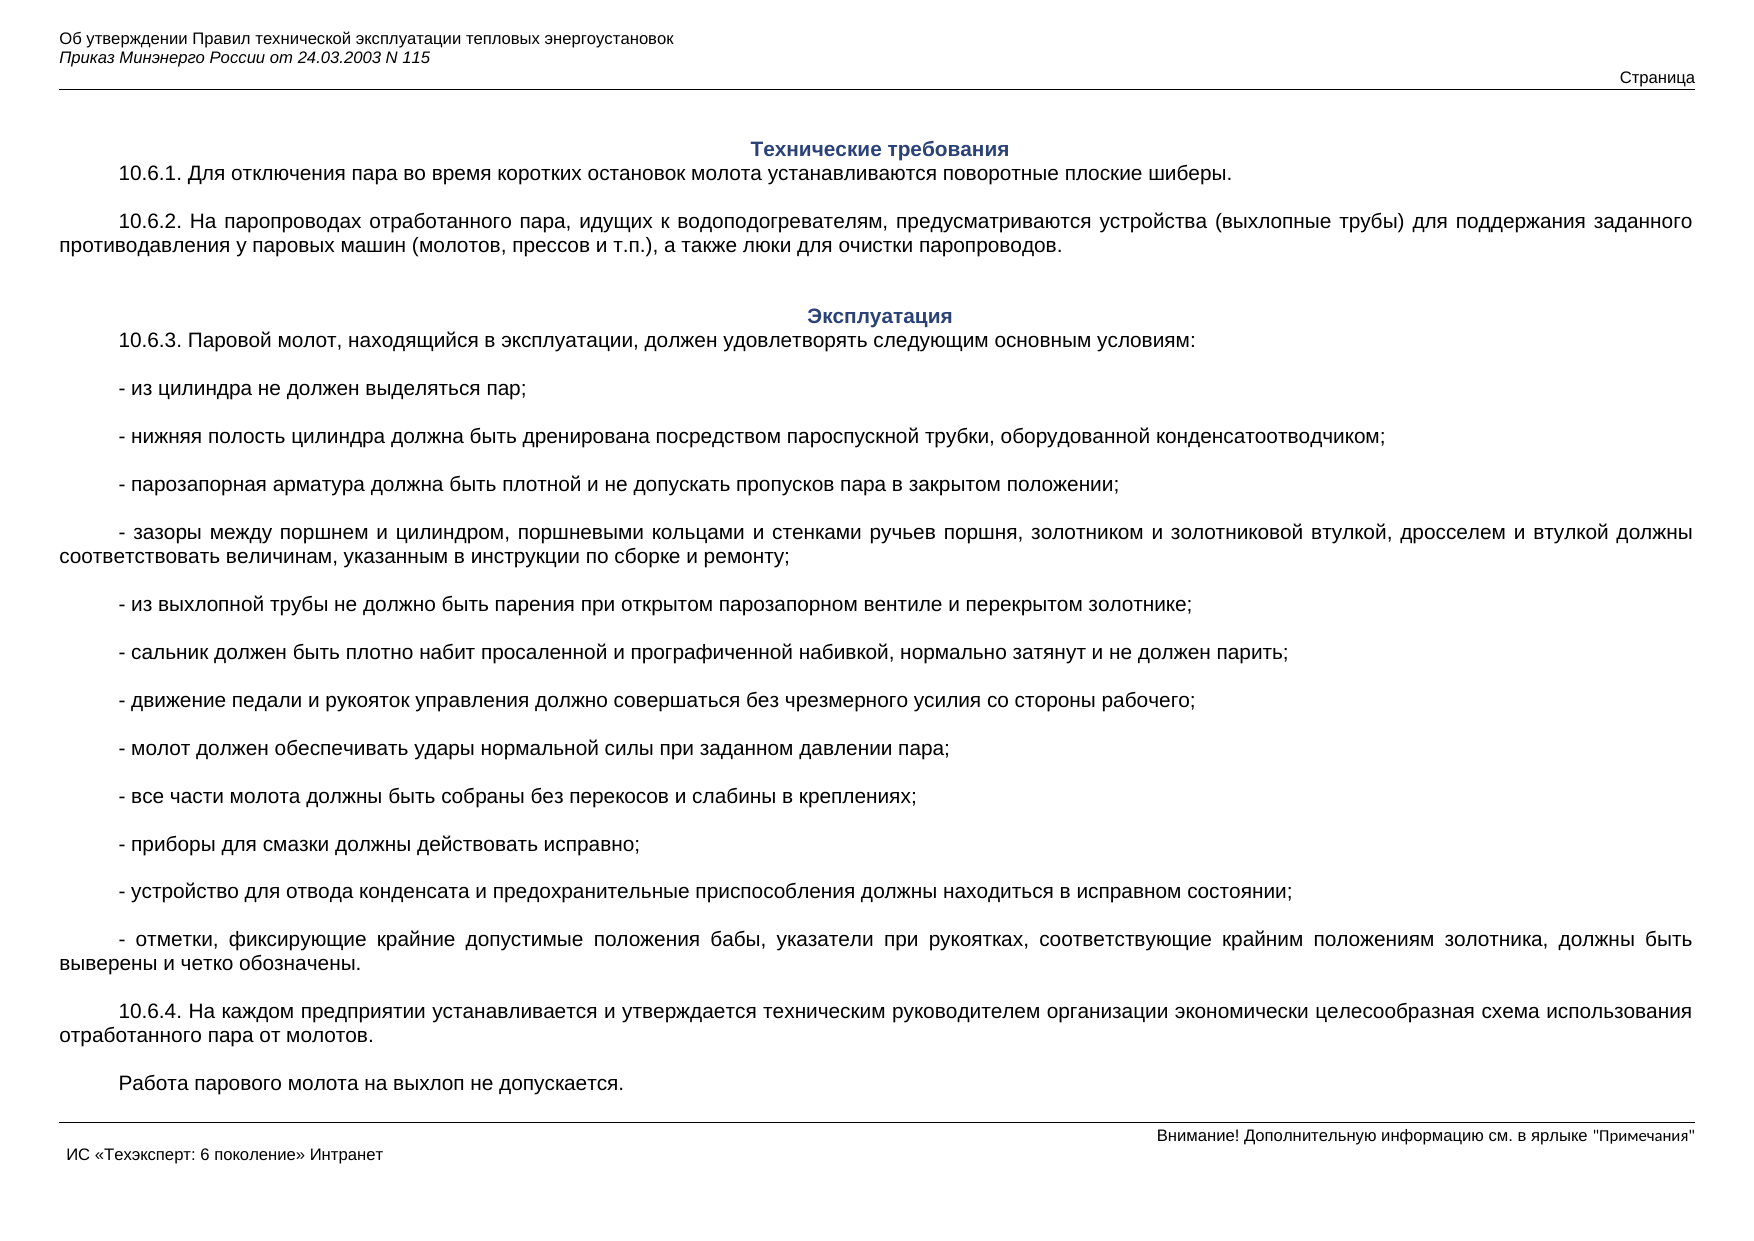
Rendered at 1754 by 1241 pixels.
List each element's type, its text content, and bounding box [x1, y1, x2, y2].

text - нижняя полость цилиндра должна быть дренирована посредством пароспускной трубки, оборудованной конденсатоотводчиком; [59, 424, 1695, 448]
text - все части молота должны быть собраны без перекосов и слабины в креплениях; [59, 783, 1695, 807]
text - отметки, фиксирующие крайние допустимые положения бабы, указатели при рукоятках, соответствующие крайним положениям золотника, должны быть выверены и четко обозначены. [59, 927, 1695, 975]
text - из цилиндра не должен выделяться пар; [59, 376, 1695, 400]
text 10.6.3. Паровой молот, находящийся в эксплуатации, должен удовлетворять следующим основным условиям: [59, 328, 1695, 352]
text Работа парового молота на выхлоп не допускается. [59, 1071, 1695, 1095]
text - приборы для смазки должны действовать исправно; [59, 831, 1695, 855]
text 10.6.4. На каждом предприятии устанавливается и утверждается техническим руководителем организации экономически целесообразная схема использования отработанного пара от молотов. [59, 999, 1695, 1047]
text - движение педали и рукояток управления должно совершаться без чрезмерного усилия со стороны рабочего; [59, 688, 1695, 712]
text 10.6.2. На паропроводах отработанного пара, идущих к водоподогревателям, предусматриваются устройства (выхлопные трубы) для поддержания заданного противодавления у паровых машин (молотов, прессов и т.п.), а также люки для очистки паропроводов. [59, 208, 1695, 256]
text - молот должен обеспечивать удары нормальной силы при заданном давлении пара; [59, 736, 1695, 759]
text - устройство для отвода конденсата и предохранительные приспособления должны находиться в исправном состоянии; [59, 879, 1695, 903]
text - парозапорная арматура должна быть плотной и не допускать пропусков пара в закрытом положении; [59, 472, 1695, 496]
text - зазоры между поршнем и цилиндром, поршневыми кольцами и стенками ручьев поршня, золотником и золотниковой втулкой, дросселем и втулкой должны соответствовать величинам, указанным в инструкции по сборке и ремонту; [59, 520, 1695, 568]
text - сальник должен быть плотно набит просаленной и прографиченной набивкой, нормально затянут и не должен парить; [59, 640, 1695, 664]
text - из выхлопной трубы не должно быть парения при открытом парозапорном вентиле и перекрытом золотнике; [59, 592, 1695, 616]
text 10.6.1. Для отключения пара во время коротких остановок молота устанавливаются поворотные плоские шиберы. [59, 161, 1695, 184]
text Технические требования [59, 137, 1695, 161]
text Эксплуатация [59, 304, 1695, 328]
